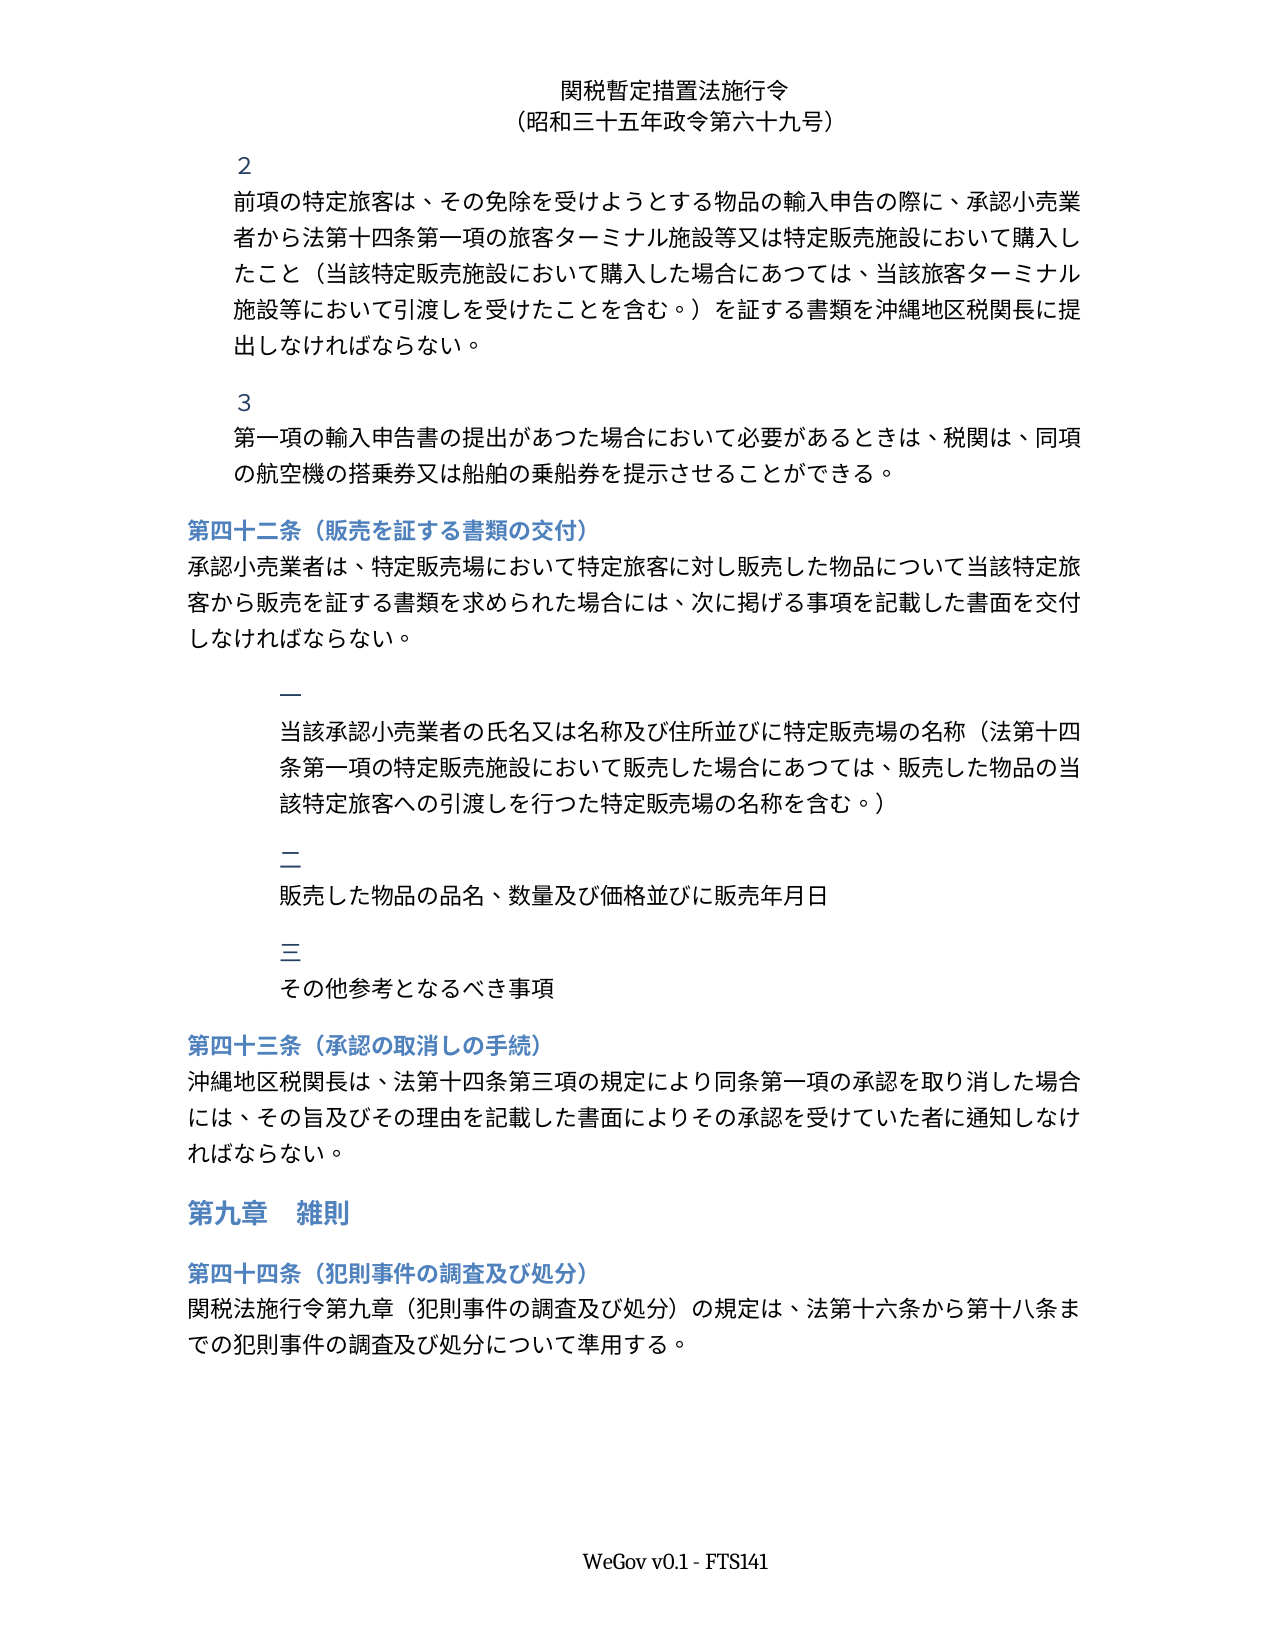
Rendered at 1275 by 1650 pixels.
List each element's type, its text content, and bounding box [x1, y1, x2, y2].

subtitle 三 [279, 937, 1087, 968]
text 前項の特定旅客は、その免除を受けようとする物品の輸入申告の際に、承認小売業者から法第十四条第一項の旅客ターミナル施設等又は特定販売施設において購入したこと（当該特定販売施設において購入した場合にあつては、当該旅客ターミナル施設等において引渡しを受けたことを含む。）を証する書類を沖縄地区税関長に提出しなければならない。 [233, 186, 1087, 361]
subtitle ２ [233, 150, 1087, 181]
subtitle 第九章 雑則 [187, 1194, 1087, 1231]
text 関税法施行令第九章（犯則事件の調査及び処分）の規定は、法第十六条から第十八条までの犯則事件の調査及び処分について準用する。 [187, 1293, 1087, 1361]
subtitle 第四十二条（販売を証する書類の交付） [187, 515, 1087, 546]
text その他参考となるべき事項 [279, 973, 1087, 1004]
subtitle 二 [279, 844, 1087, 876]
text 承認小売業者は、特定販売場において特定旅客に対し販売した物品について当該特定旅客から販売を証する書類を求められた場合には、次に掲げる事項を記載した書面を交付しなければならない。 [187, 551, 1087, 654]
text 第一項の輸入申告書の提出があつた場合において必要があるときは、税関は、同項の航空機の搭乗券又は船舶の乗船券を提示させることができる。 [233, 422, 1087, 489]
subtitle 第四十四条（犯則事件の調査及び処分） [187, 1257, 1087, 1289]
text 販売した物品の品名、数量及び価格並びに販売年月日 [279, 880, 1087, 911]
subtitle 第四十三条（承認の取消しの手続） [187, 1030, 1087, 1061]
text 当該承認小売業者の氏名又は名称及び住所並びに特定販売場の名称（法第十四条第一項の特定販売施設において販売した場合にあつては、販売した物品の当該特定旅客への引渡しを行つた特定販売場の名称を含む。） [279, 716, 1087, 819]
text 沖縄地区税関長は、法第十四条第三項の規定により同条第一項の承認を取り消した場合には、その旨及びその理由を記載した書面によりその承認を受けていた者に通知しなければならない。 [187, 1066, 1087, 1169]
subtitle 一 [279, 680, 1087, 711]
subtitle ３ [233, 386, 1087, 418]
